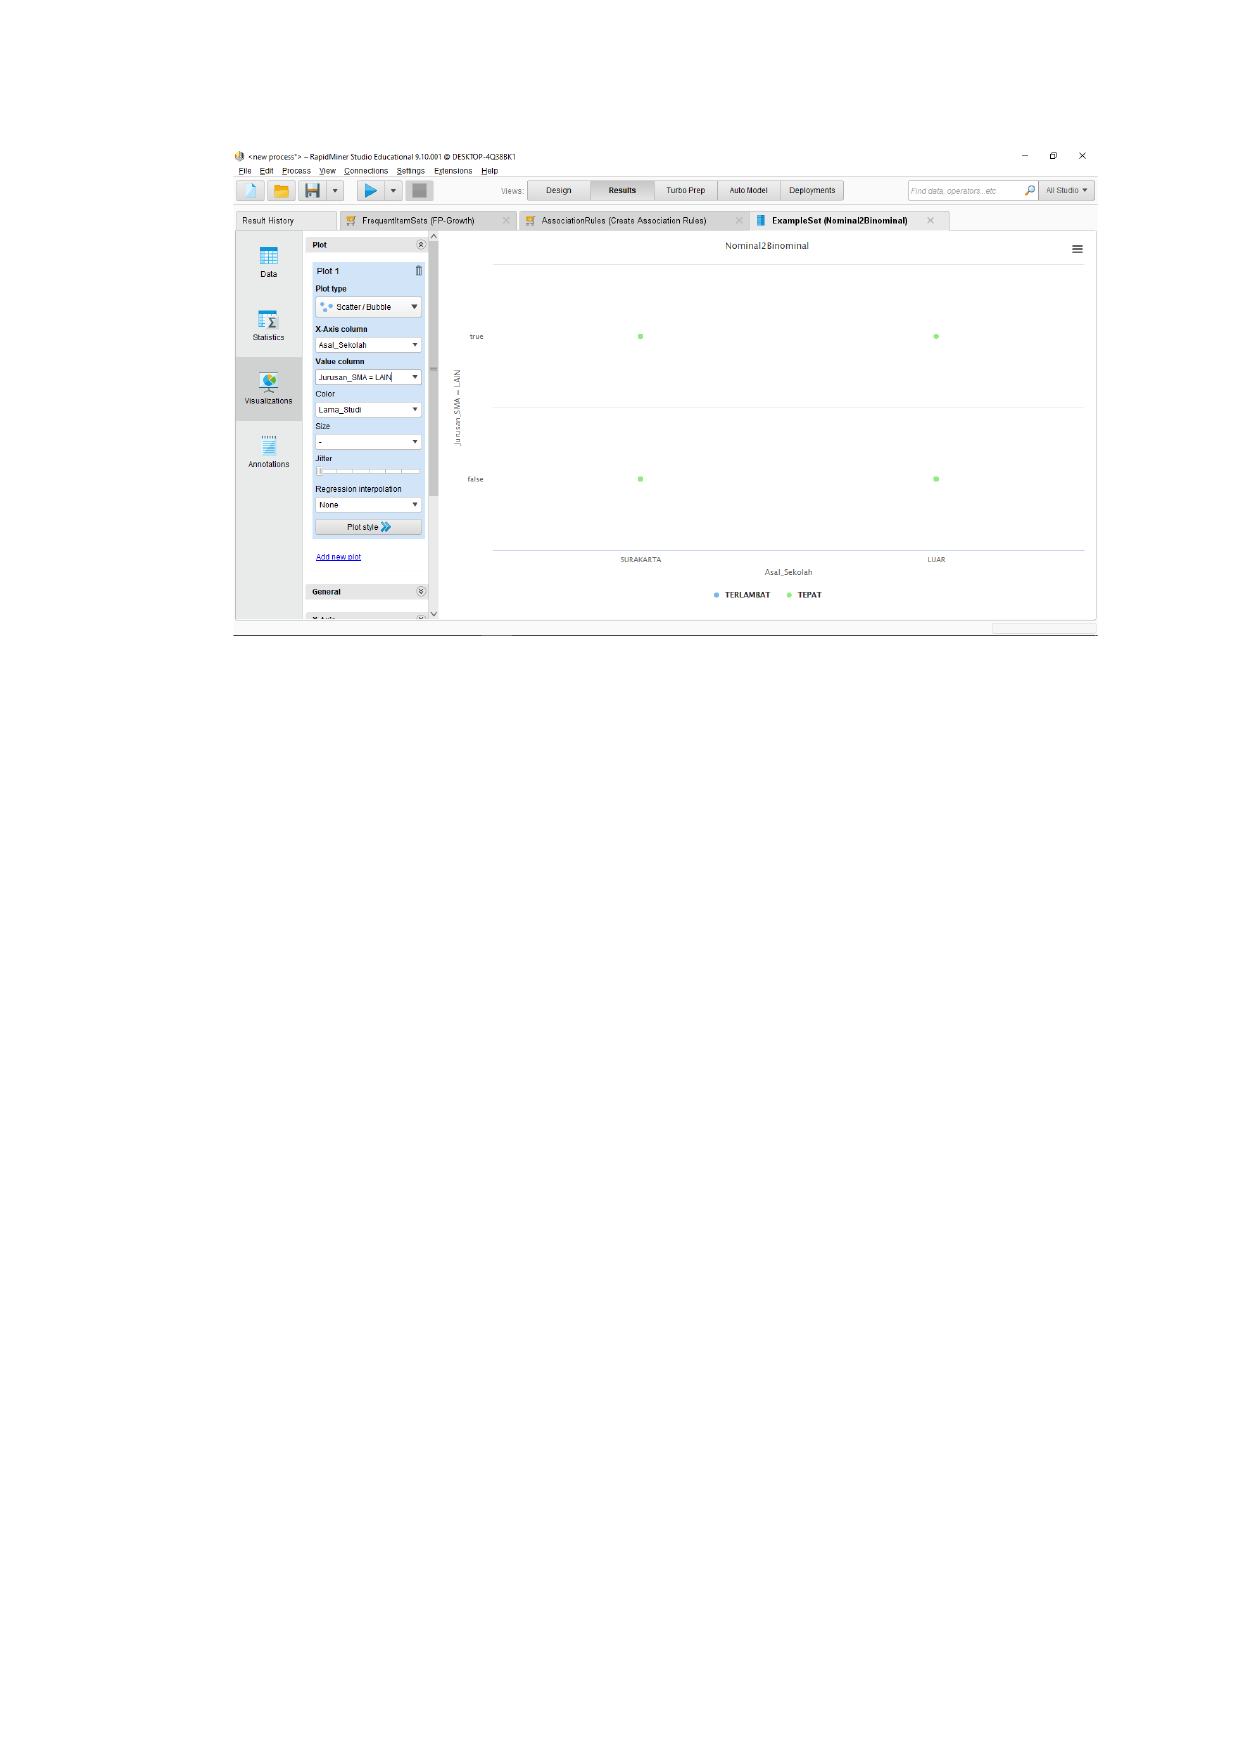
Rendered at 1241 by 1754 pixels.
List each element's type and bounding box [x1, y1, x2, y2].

picture [233, 150, 1098, 636]
